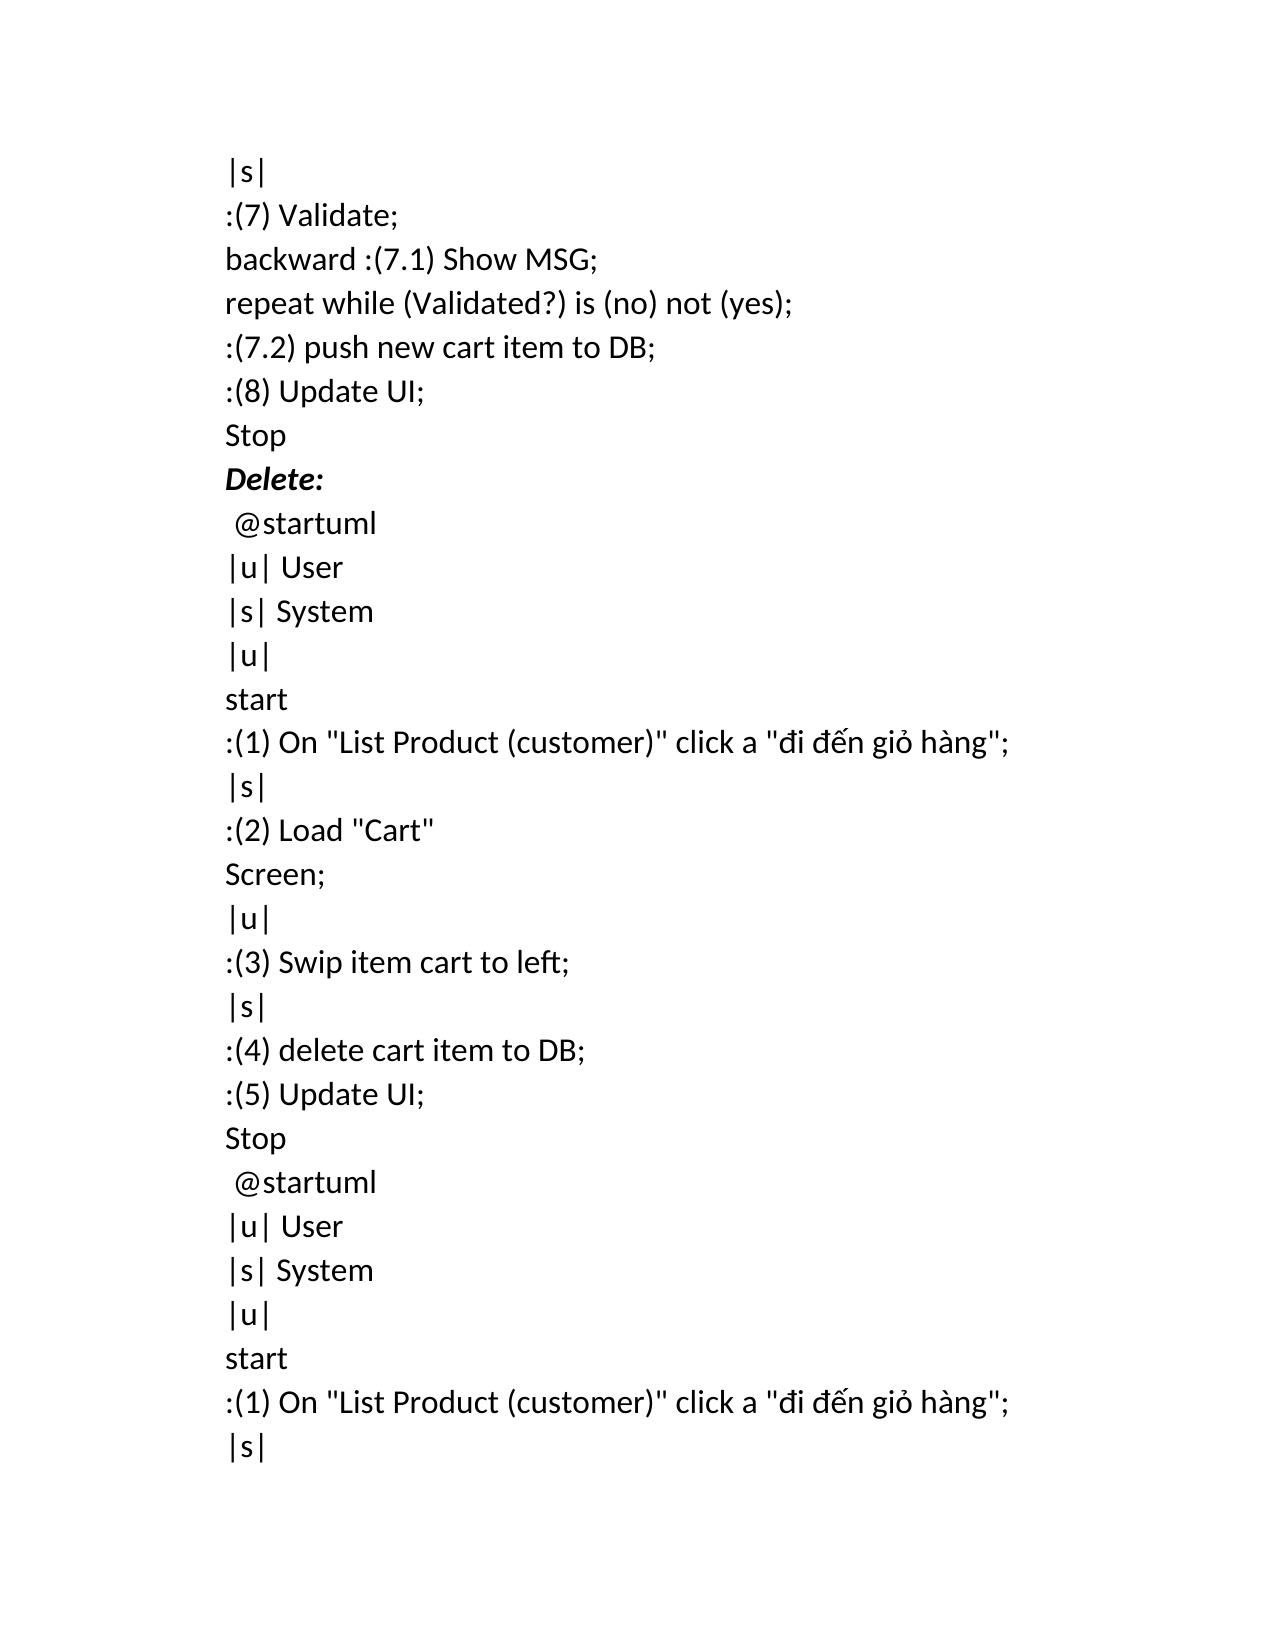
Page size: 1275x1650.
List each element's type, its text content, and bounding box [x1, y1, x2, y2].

list @startuml [225, 502, 1125, 542]
list repeat while (Validated?) is (no) not (yes); [225, 282, 1125, 323]
list |u| [225, 1293, 1125, 1334]
list :(4) delete cart item to DB; [225, 1029, 1125, 1070]
list start [225, 677, 1125, 718]
list |u| User [225, 546, 1125, 586]
list :(7) Validate; [225, 194, 1125, 235]
list :(8) Update UI; [225, 370, 1125, 411]
list |s| System [225, 1249, 1125, 1290]
list Stop [225, 1117, 1125, 1158]
list :(7.2) push new cart item to DB; [225, 326, 1125, 367]
list :(5) Update UI; [225, 1073, 1125, 1114]
list :(1) On "List Product (customer)" click a "đi đến giỏ hàng"; [225, 1381, 1125, 1422]
list backward :(7.1) Show MSG; [225, 238, 1125, 279]
list |s| [225, 1425, 1125, 1466]
list :(2) Load "Cart" [225, 809, 1125, 850]
list |s| [225, 765, 1125, 806]
list @startuml [225, 1161, 1125, 1202]
list |s| [225, 150, 1125, 191]
list |s| System [225, 589, 1125, 630]
list |s| [225, 985, 1125, 1026]
list start [225, 1337, 1125, 1378]
list Stop [225, 414, 1125, 454]
list Screen; [225, 853, 1125, 894]
list :(3) Swip item cart to left; [225, 941, 1125, 982]
list |u| [225, 633, 1125, 674]
list |u| User [225, 1205, 1125, 1246]
list |u| [225, 897, 1125, 938]
list :(1) On "List Product (customer)" click a "đi đến giỏ hàng"; [225, 721, 1125, 762]
list Delete: [225, 458, 1125, 498]
